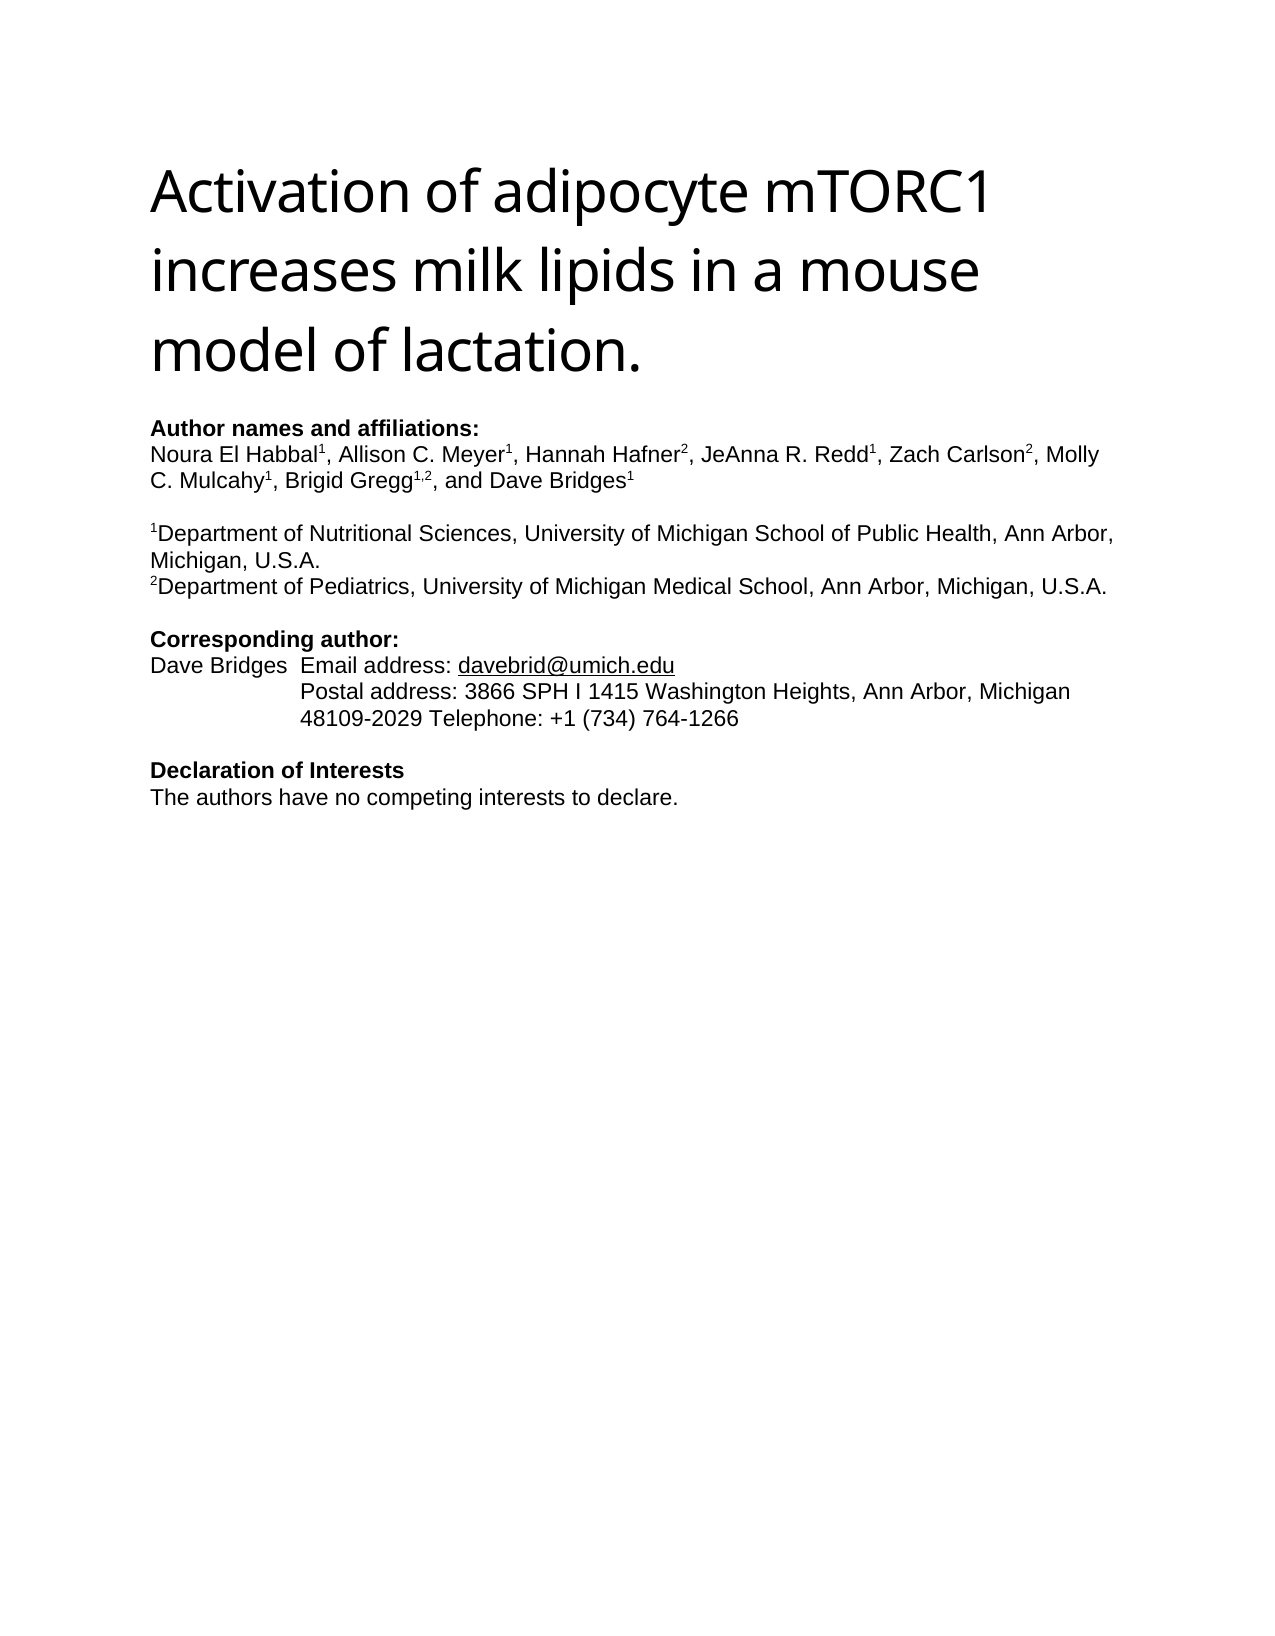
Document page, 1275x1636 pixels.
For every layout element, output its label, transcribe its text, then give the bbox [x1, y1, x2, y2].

text Author names and affiliations: [150, 415, 1125, 441]
title Activation of adipocyte mTORC1 increases milk lipids in a mouse model of lactation. [150, 150, 1125, 388]
text 1Department of Nutritional Sciences, University of Michigan School of Public Health, Ann Arbor, Michigan, U.S.A. [150, 520, 1125, 573]
text Corresponding author: [150, 626, 1125, 652]
text Declaration of Interests [150, 757, 1125, 784]
text Postal address: 3866 SPH I 1415 Washington Heights, Ann Arbor, Michigan 48109-2029 Telephone: +1 (734) 764-1266 [300, 678, 1125, 731]
text Dave Bridges Email address: davebrid@umich.edu [150, 652, 1125, 678]
text 2Department of Pediatrics, University of Michigan Medical School, Ann Arbor, Michigan, U.S.A. [150, 573, 1125, 599]
text The authors have no competing interests to declare. [150, 784, 1125, 810]
text Noura El Habbal1, Allison C. Meyer1, Hannah Hafner2, JeAnna R. Redd1, Zach Carlson2, Molly C. Mulcahy1, Brigid Gregg1,2, and Dave Bridges1 [150, 441, 1125, 494]
